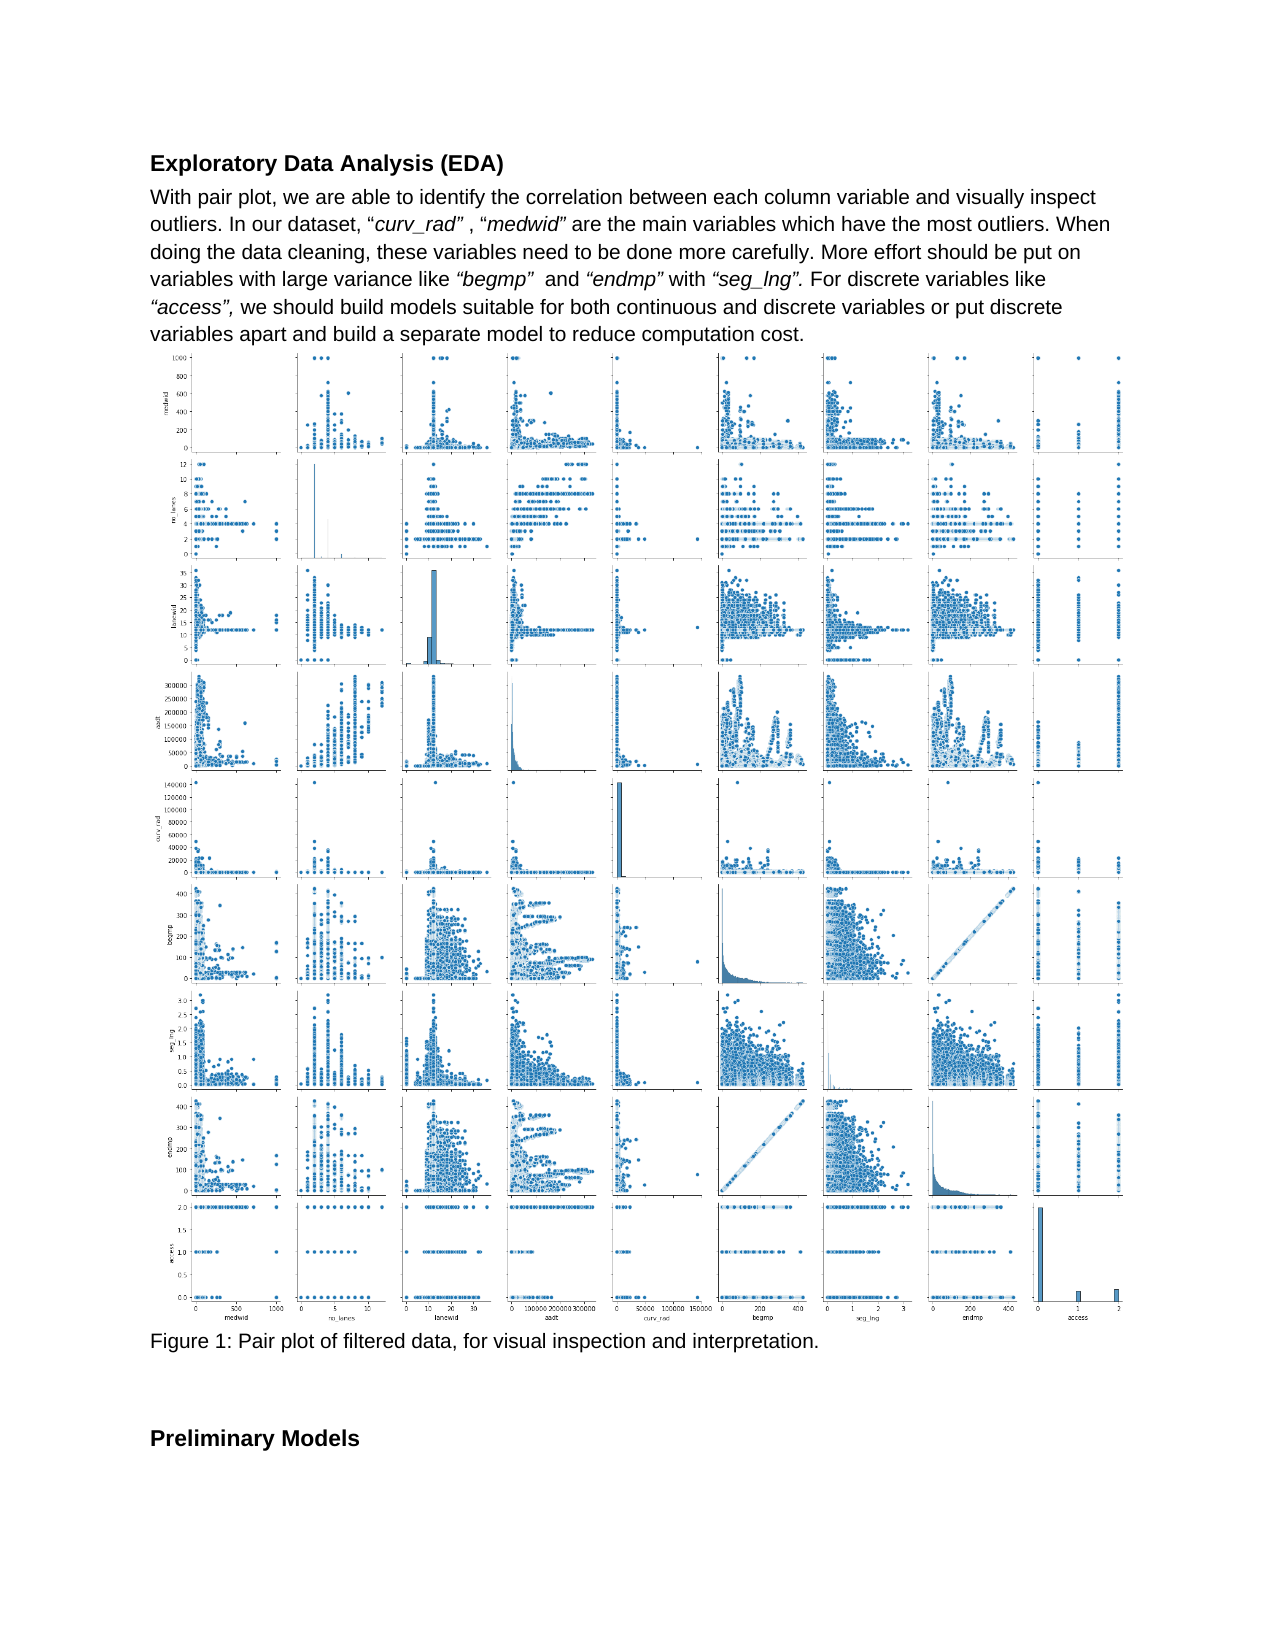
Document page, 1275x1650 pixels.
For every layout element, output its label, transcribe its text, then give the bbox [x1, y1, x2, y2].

picture [150, 349, 1125, 1325]
text Figure 1: Pair plot of filtered data, for visual inspection and interpretation. [150, 1328, 1125, 1352]
text With pair plot, we are able to identify the correlation between each column variable and visually inspect outliers. In our dataset, “curv_rad” , “medwid” are the main variables which have the most outliers. When doing the data cleaning, these variables need to be done more carefully. More effort should be put on variables with large variance like “begmp” and “endmp” with “seg_lng”. For discrete variables like “access”, we should build models suitable for both continuous and discrete variables or put discrete variables apart and build a separate model to reduce computation cost. [150, 185, 1125, 346]
subtitle Exploratory Data Analysis (EDA) [150, 150, 1125, 176]
subtitle Preliminary Models [150, 1425, 1125, 1452]
